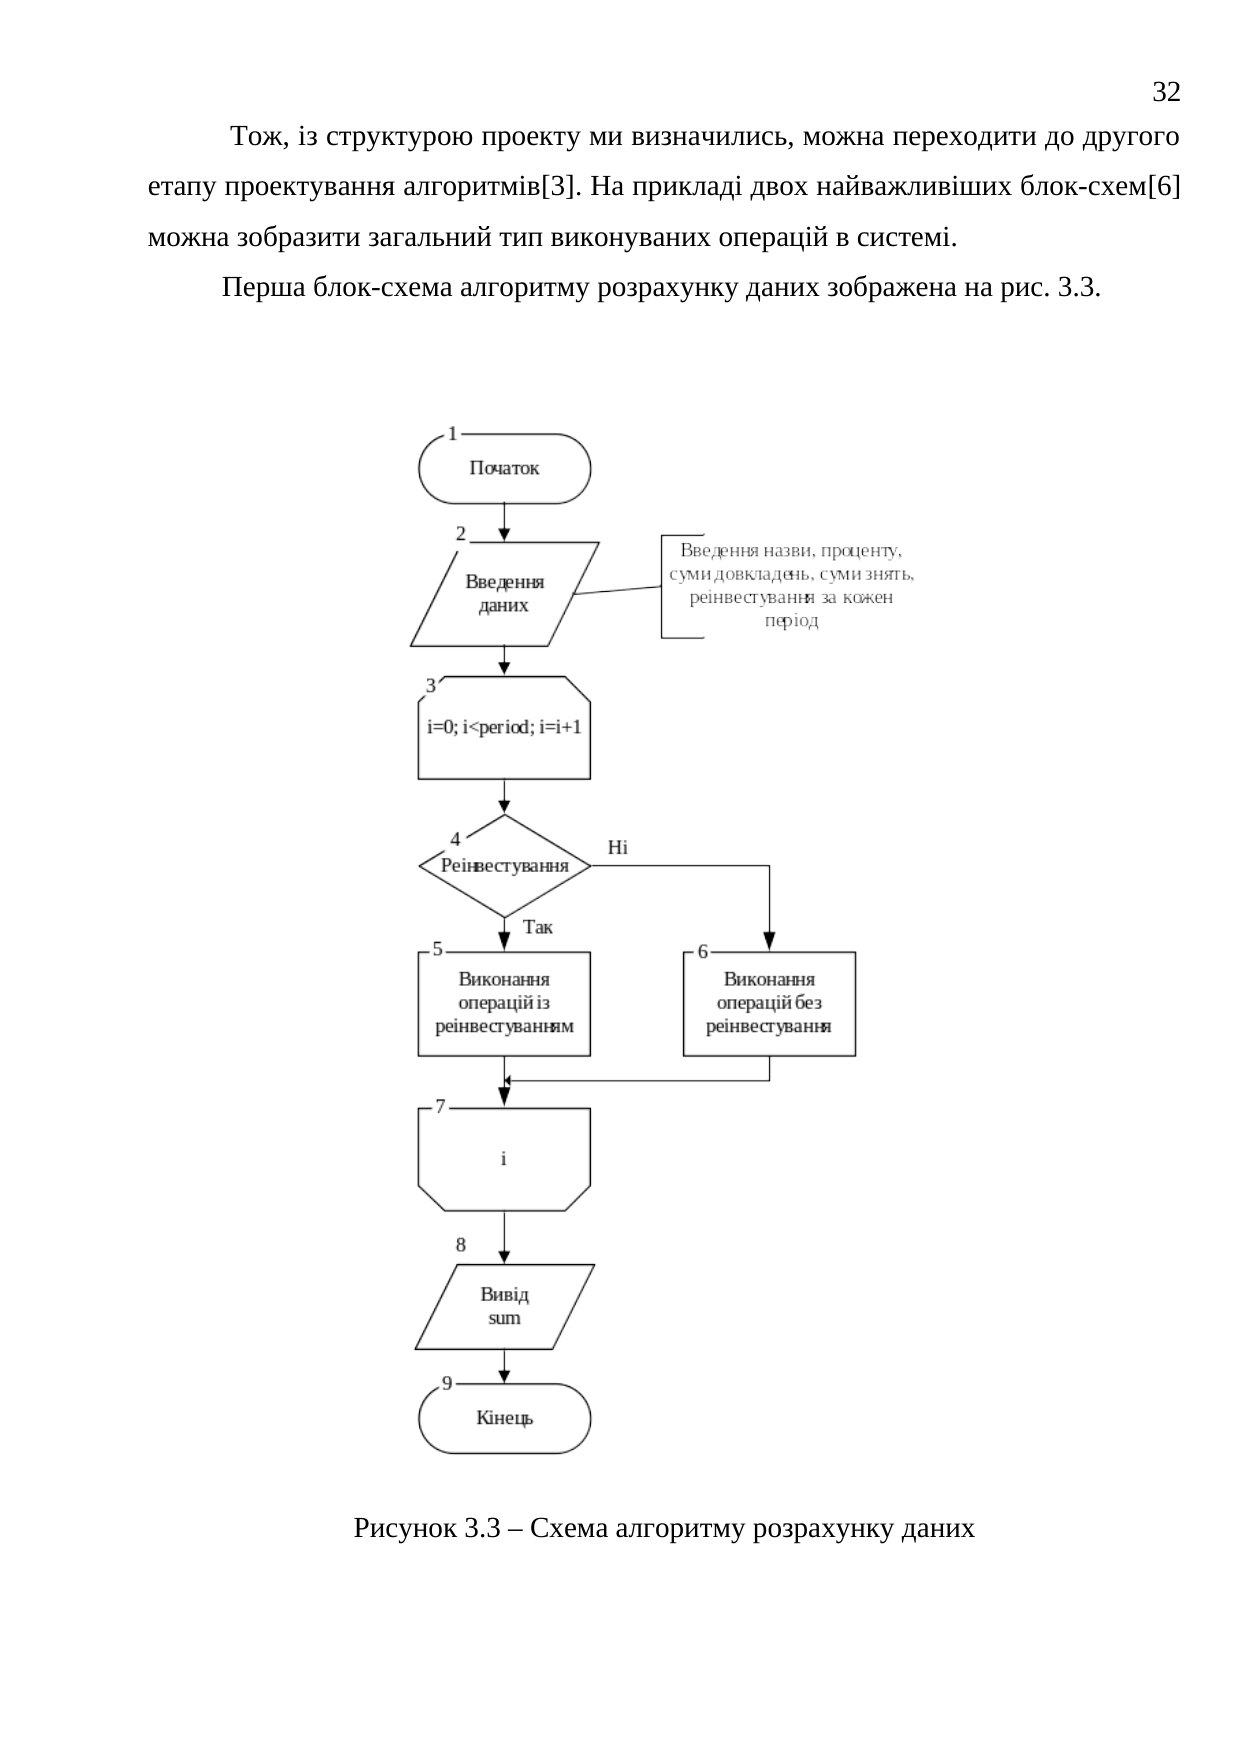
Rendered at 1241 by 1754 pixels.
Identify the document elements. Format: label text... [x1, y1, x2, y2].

text Рисунок 3.3 – Схема алгоритму розрахунку даних [148, 1510, 1181, 1544]
text Перша блок-схема алгоритму розрахунку даних зображена на рис. 3.3. [148, 269, 1181, 303]
text Тож, із структурою проекту ми визначились, можна переходити до другого етапу проектування алгоритмів[3]. На прикладі двох найважливіших блок-схем[6] можна зобразити загальний тип виконуваних операцій в системі. [148, 118, 1181, 252]
